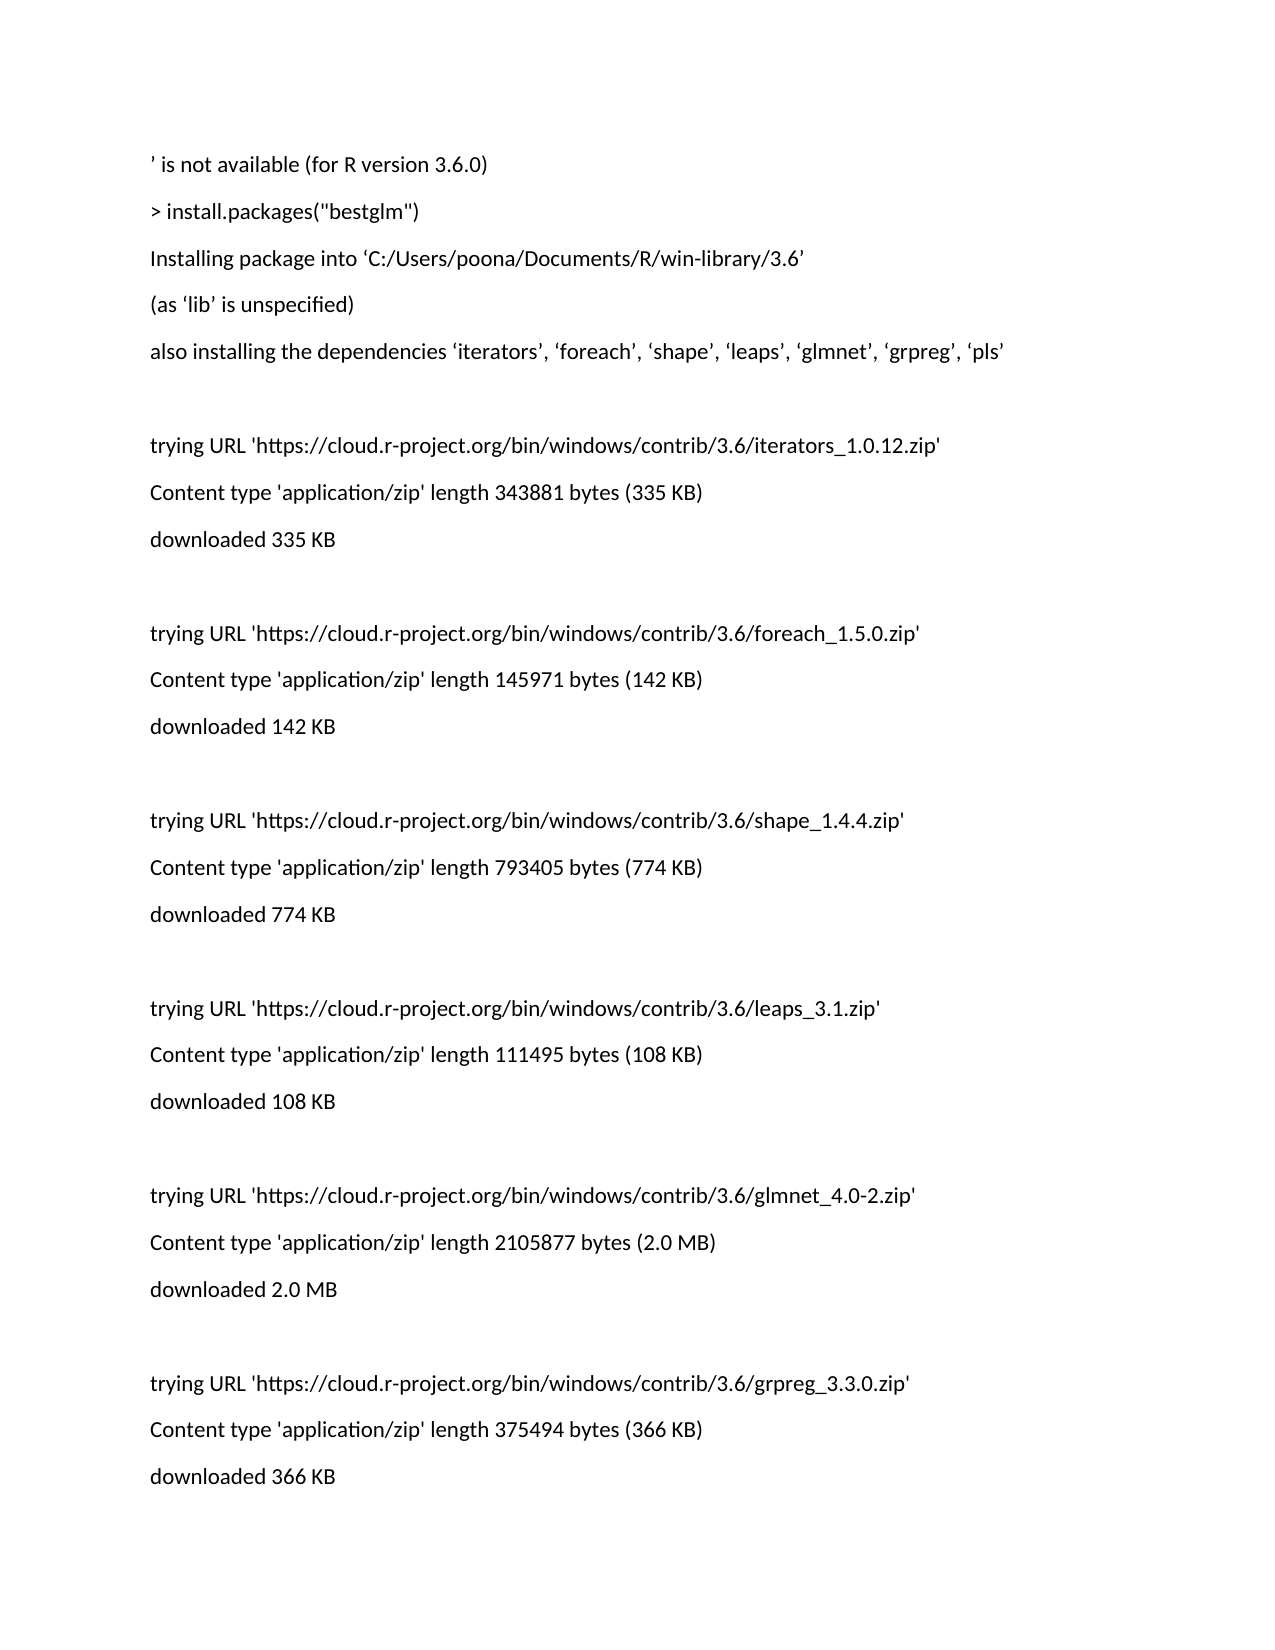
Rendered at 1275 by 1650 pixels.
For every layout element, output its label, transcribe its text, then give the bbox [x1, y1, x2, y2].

text Content type 'application/zip' length 111495 bytes (108 KB) [150, 1041, 1125, 1069]
text downloaded 774 KB [150, 900, 1125, 928]
text trying URL 'https://cloud.r-project.org/bin/windows/contrib/3.6/foreach_1.5.0.zip' [150, 619, 1125, 647]
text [150, 244, 1125, 272]
text > install.packages("bestglm") [150, 197, 1125, 225]
text downloaded 335 KB [150, 525, 1125, 553]
text trying URL 'https://cloud.r-project.org/bin/windows/contrib/3.6/leaps_3.1.zip' [150, 994, 1125, 1022]
text (as ‘lib’ is unspecified) [150, 291, 1125, 319]
text ’ is not available (for R version 3.6.0) [150, 150, 1125, 178]
text trying URL 'https://cloud.r-project.org/bin/windows/contrib/3.6/glmnet_4.0-2.zip' [150, 1181, 1125, 1209]
text Content type 'application/zip' length 145971 bytes (142 KB) [150, 666, 1125, 694]
text downloaded 2.0 MB [150, 1275, 1125, 1303]
text trying URL 'https://cloud.r-project.org/bin/windows/contrib/3.6/grpreg_3.3.0.zip' [150, 1369, 1125, 1397]
text Content type 'application/zip' length 343881 bytes (335 KB) [150, 478, 1125, 506]
text downloaded 142 KB [150, 712, 1125, 741]
text also installing the dependencies ‘iterators’, ‘foreach’, ‘shape’, ‘leaps’, ‘glmnet’, ‘grpreg’, ‘pls’ [150, 337, 1125, 366]
text trying URL 'https://cloud.r-project.org/bin/windows/contrib/3.6/shape_1.4.4.zip' [150, 806, 1125, 834]
text trying URL 'https://cloud.r-project.org/bin/windows/contrib/3.6/iterators_1.0.12.zip' [150, 431, 1125, 459]
text Content type 'application/zip' length 375494 bytes (366 KB) [150, 1416, 1125, 1444]
text Content type 'application/zip' length 2105877 bytes (2.0 MB) [150, 1228, 1125, 1256]
text downloaded 366 KB [150, 1462, 1125, 1491]
text Content type 'application/zip' length 793405 bytes (774 KB) [150, 853, 1125, 881]
text downloaded 108 KB [150, 1087, 1125, 1116]
